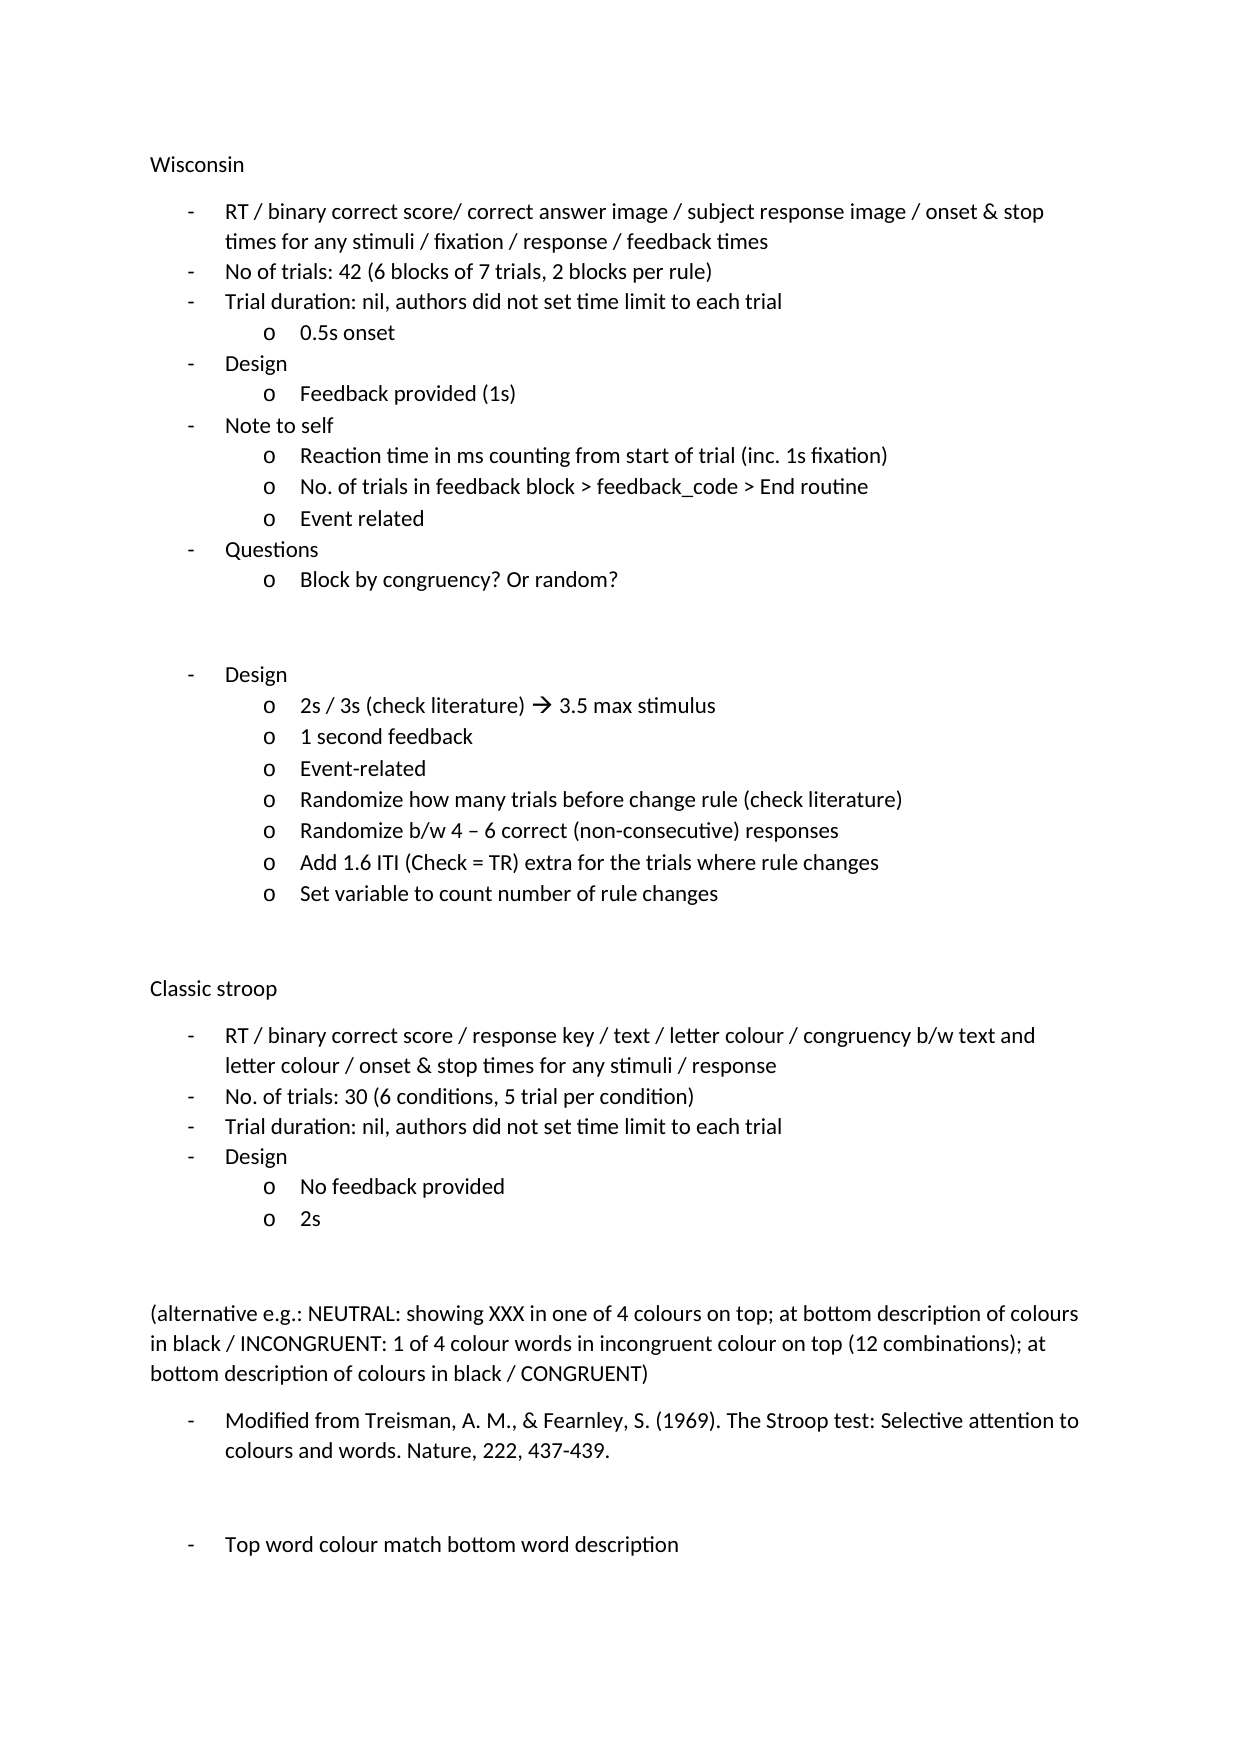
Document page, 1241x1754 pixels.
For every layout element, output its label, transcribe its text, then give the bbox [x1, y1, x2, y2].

text Classic stroop [150, 974, 1090, 1003]
list 0.5s onset [262, 318, 1090, 347]
list No. of trials in feedback block > feedback_code > End routine [262, 472, 1090, 502]
list Design [187, 1142, 1090, 1170]
list Reaction time in ms counting from start of trial (inc. 1s fixation) [262, 441, 1090, 470]
list RT / binary correct score / response key / text / letter colour / congruency b/w text and letter colour / onset & stop times for any stimuli / response [187, 1021, 1090, 1080]
list 1 second feedback [262, 722, 1090, 751]
text Wisconsin [150, 150, 1090, 178]
list 2s [262, 1204, 1090, 1233]
text (alternative e.g.: NEUTRAL: showing XXX in one of 4 colours on top; at bottom description of colours in black / INCONGRUENT: 1 of 4 colour words in incongruent colour on top (12 combinations); at bottom description of colours in black / CONGRUENT) [150, 1299, 1090, 1387]
list Design [187, 661, 1090, 689]
list Design [187, 349, 1090, 377]
list Trial duration: nil, authors did not set time limit to each trial [187, 1112, 1090, 1140]
list Top word colour match bottom word description [187, 1530, 1090, 1558]
list RT / binary correct score/ correct answer image / subject response image / onset & stop times for any stimuli / fixation / response / feedback times [187, 197, 1090, 255]
list Add 1.6 ITI (Check = TR) extra for the trials where rule changes [262, 848, 1090, 877]
list 2s / 3s (check literature) 3.5 max stimulus [262, 691, 1090, 720]
list Event related [262, 504, 1090, 533]
list Set variable to count number of rule changes [262, 879, 1090, 909]
list Questions [187, 535, 1090, 563]
list Modified from Treisman, A. M., & Fearnley, S. (1969). The Stroop test: Selective attention to colours and words. Nature, 222, 437-439. [187, 1406, 1090, 1464]
list No. of trials: 30 (6 conditions, 5 trial per condition) [187, 1082, 1090, 1110]
list No of trials: 42 (6 blocks of 7 trials, 2 blocks per rule) [187, 257, 1090, 285]
list Event-related [262, 754, 1090, 783]
list No feedback provided [262, 1172, 1090, 1202]
list Note to self [187, 411, 1090, 439]
list Block by congruency? Or random? [262, 566, 1090, 595]
list Trial duration: nil, authors did not set time limit to each trial [187, 287, 1090, 316]
list Randomize b/w 4 – 6 correct (non-consecutive) responses [262, 817, 1090, 846]
list Feedback provided (1s) [262, 379, 1090, 408]
list Randomize how many trials before change rule (check literature) [262, 785, 1090, 814]
